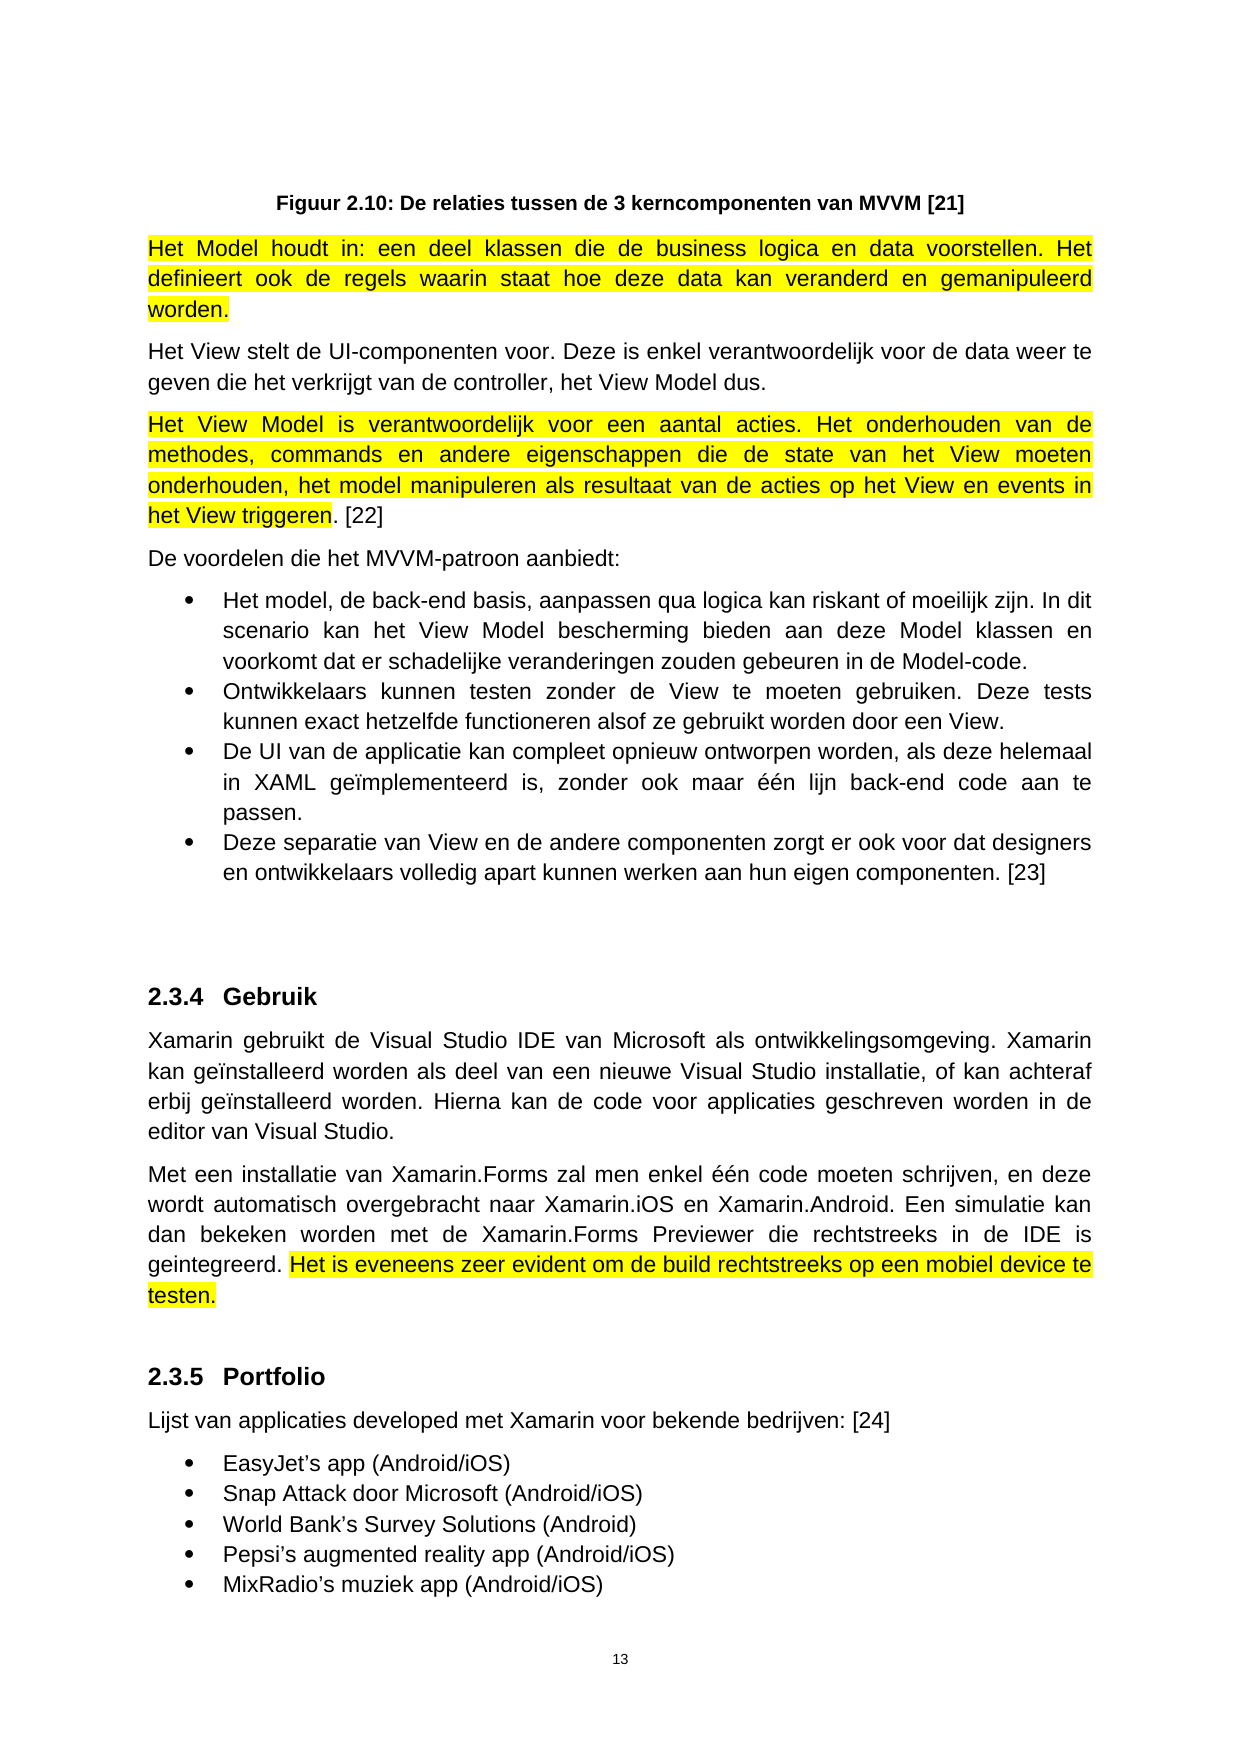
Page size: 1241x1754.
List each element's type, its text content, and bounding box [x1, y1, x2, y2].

list Deze separatie van View en de andere componenten zorgt er ook voor dat designers en ontwikkelaars volledig apart kunnen werken aan hun eigen componenten. [185, 829, 1093, 885]
list Pepsi’s augmented reality app (Android/iOS) [185, 1541, 1093, 1567]
text De voordelen die het MVVM-patroon aanbiedt: [148, 544, 1093, 571]
list EasyJet’s app (Android/iOS) [185, 1450, 1093, 1476]
list Snap Attack door Microsoft (Android/iOS) [185, 1480, 1093, 1507]
list MixRadio’s muziek app (Android/iOS) [185, 1571, 1093, 1597]
text Figuur .: De relaties tussen de 3 kerncomponenten van MVVM [148, 190, 1093, 214]
subtitle Gebruik [148, 982, 1093, 1011]
text Het View Model is verantwoordelijk voor een aantal acties. Het onderhouden van de methodes, commands en andere eigenschappen die de state van het View moeten onderhouden, het model manipuleren als resultaat van de acties op het View en events in het View triggeren. [148, 498, 1093, 528]
text Lijst van applicaties developed met Xamarin voor bekende bedrijven: [148, 1407, 1093, 1434]
text Met een installatie van Xamarin.Forms zal men enkel één code moeten schrijven, en deze wordt automatisch overgebracht naar Xamarin.iOS en Xamarin.Android. Een simulatie kan dan bekeken worden met de Xamarin.Forms Previewer die rechtstreeks in de IDE is geintegreerd. Het is eveneens zeer evident om de build rechtstreeks op een mobiel device te testen. [148, 1161, 1093, 1308]
text Het Model houdt in: een deel klassen die de business logica en data voorstellen. Het definieert ook de regels waarin staat hoe deze data kan veranderd en gemanipuleerd worden. [148, 292, 1093, 322]
text Xamarin gebruikt de Visual Studio IDE van Microsoft als ontwikkelingsomgeving. Xamarin kan geïnstalleerd worden als deel van een nieuwe Visual Studio installatie, of kan achteraf erbij geïnstalleerd worden. Hierna kan de code voor applicaties geschreven worden in de editor van Visual Studio. [148, 1027, 1093, 1144]
subtitle Portfolio [148, 1362, 1093, 1391]
list World Bank’s Survey Solutions (Android) [185, 1511, 1093, 1537]
list De UI van de applicatie kan compleet opnieuw ontworpen worden, als deze helemaal in XAML geïmplementeerd is, zonder ook maar één lijn back-end code aan te passen. [185, 738, 1093, 825]
list Het model, de back-end basis, aanpassen qua logica kan riskant of moeilijk zijn. In dit scenario kan het View Model bescherming bieden aan deze Model klassen en voorkomt dat er schadelijke veranderingen zouden gebeuren in de Model-code. [185, 587, 1093, 674]
text Het View stelt de UI-componenten voor. Deze is enkel verantwoordelijk voor de data weer te geven die het verkrijgt van de controller, het View Model dus. [148, 338, 1093, 395]
list Ontwikkelaars kunnen testen zonder de View te moeten gebruiken. Deze tests kunnen exact hetzelfde functioneren alsof ze gebruikt worden door een View. [185, 678, 1093, 734]
